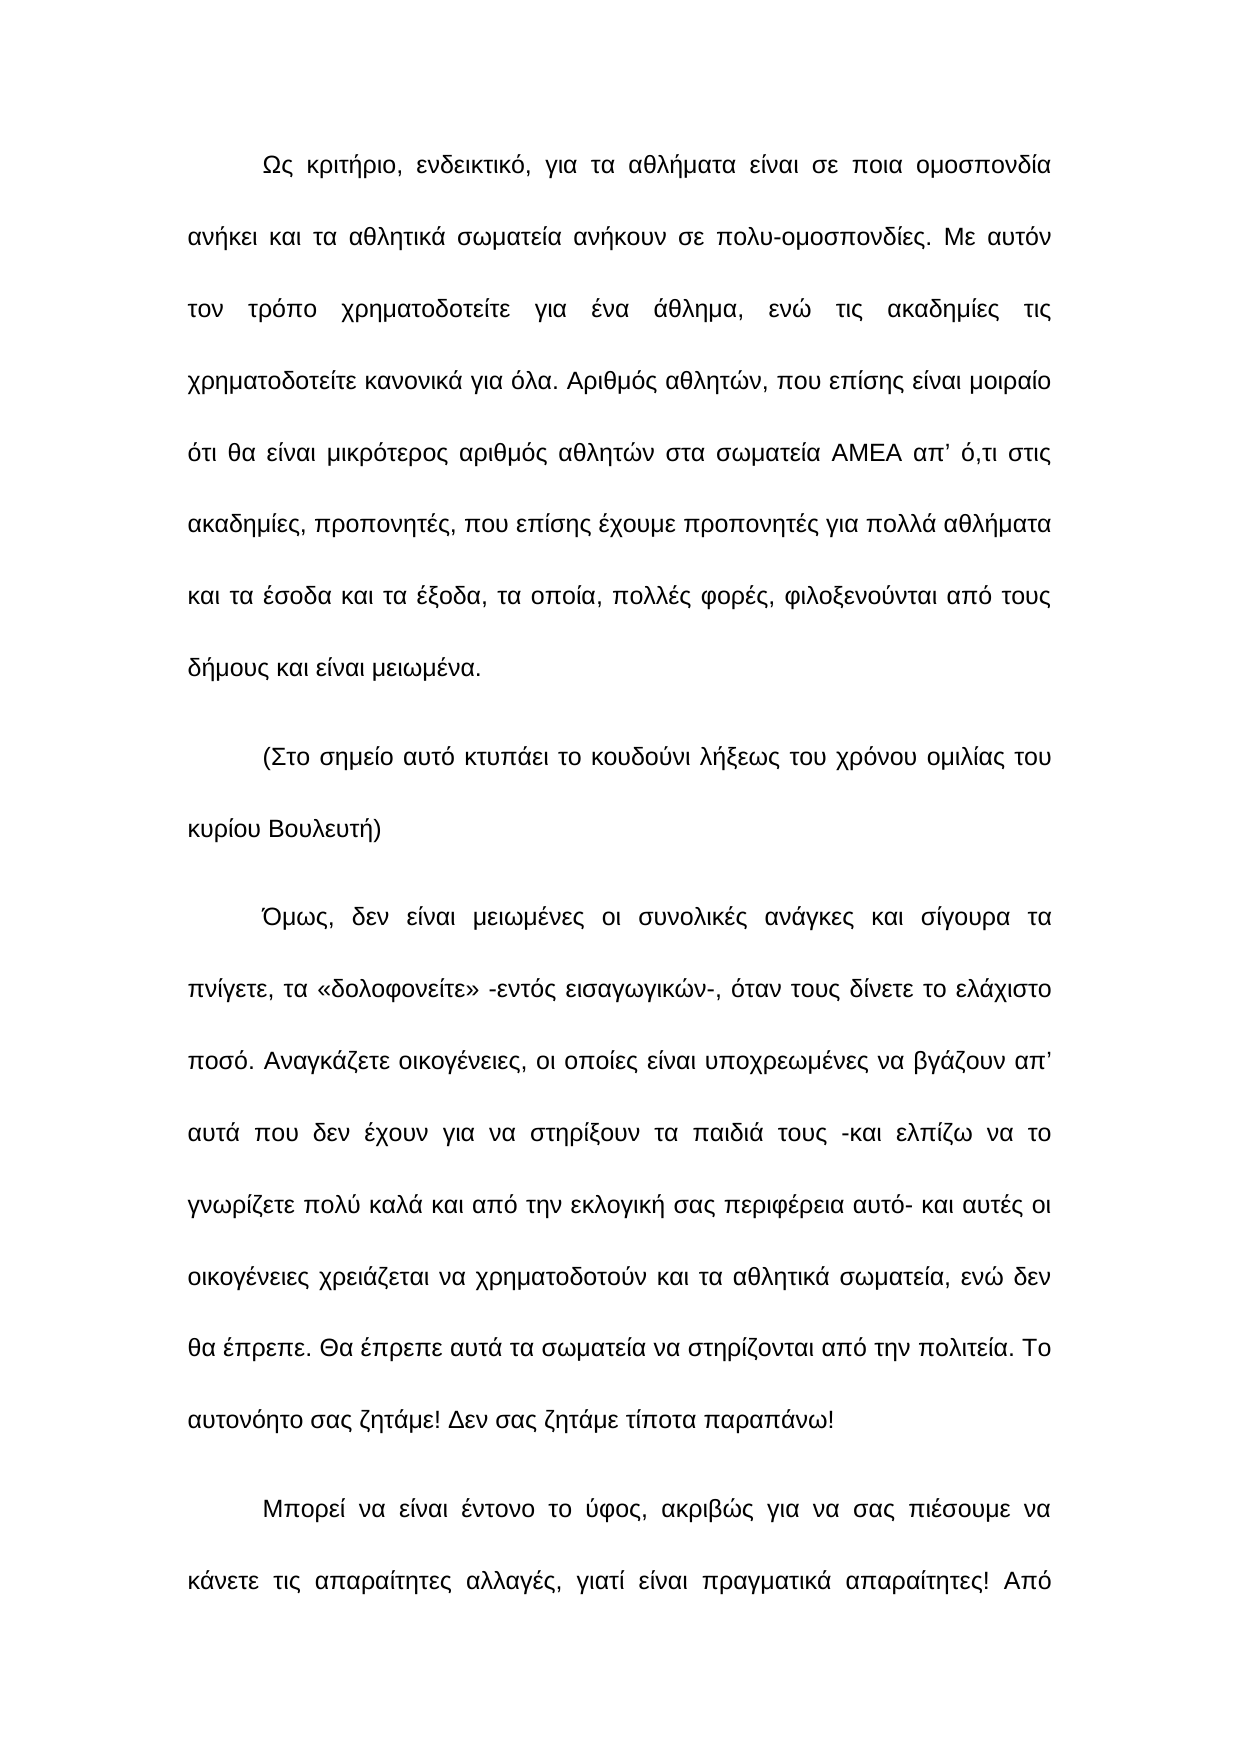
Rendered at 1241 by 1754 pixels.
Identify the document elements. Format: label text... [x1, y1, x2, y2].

text (Στο σημείο αυτό κτυπάει το κουδούνι λήξεως του χρόνου ομιλίας του κυρίου Βουλευτή) [187, 742, 1053, 842]
text Όμως, δεν είναι μειωμένες οι συνολικές ανάγκες και σίγουρα τα πνίγετε, τα «δολοφονείτε» -εντός εισαγωγικών-, όταν τους δίνετε το ελάχιστο ποσό. Αναγκάζετε οικογένειες, οι οποίες είναι υποχρεωμένες να βγάζουν απ’ αυτά που δεν έχουν για να στηρίξουν τα παιδιά τους -και ελπίζω να το γνωρίζετε πολύ καλά και από την εκλογική σας περιφέρεια αυτό- και αυτές οι οικογένειες χρειάζεται να χρηματοδοτούν και τα αθλητικά σωματεία, ενώ δεν θα έπρεπε. Θα έπρεπε αυτά τα σωματεία να στηρίζονται από την πολιτεία. Το αυτονόητο σας ζητάμε! Δεν σας ζητάμε τίποτα παραπάνω! [187, 902, 1053, 1434]
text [187, 1494, 1053, 1594]
text Ως κριτήριο, ενδεικτικό, για τα αθλήματα είναι σε ποια ομοσπονδία ανήκει και τα αθλητικά σωματεία ανήκουν σε πολυ-ομοσπονδίες. Με αυτόν τον τρόπο χρηματοδοτείτε για ένα άθλημα, ενώ τις ακαδημίες τις χρηματοδοτείτε κανονικά για όλα. Αριθμός αθλητών, που επίσης είναι μοιραίο ότι θα είναι μικρότερος αριθμός αθλητών στα σωματεία ΑΜΕΑ απ’ ό,τι στις ακαδημίες, προπονητές, που επίσης έχουμε προπονητές για πολλά αθλήματα και τα έσοδα και τα έξοδα, τα οποία, πολλές φορές, φιλοξενούνται από τους δήμους και είναι μειωμένα. [187, 150, 1053, 682]
